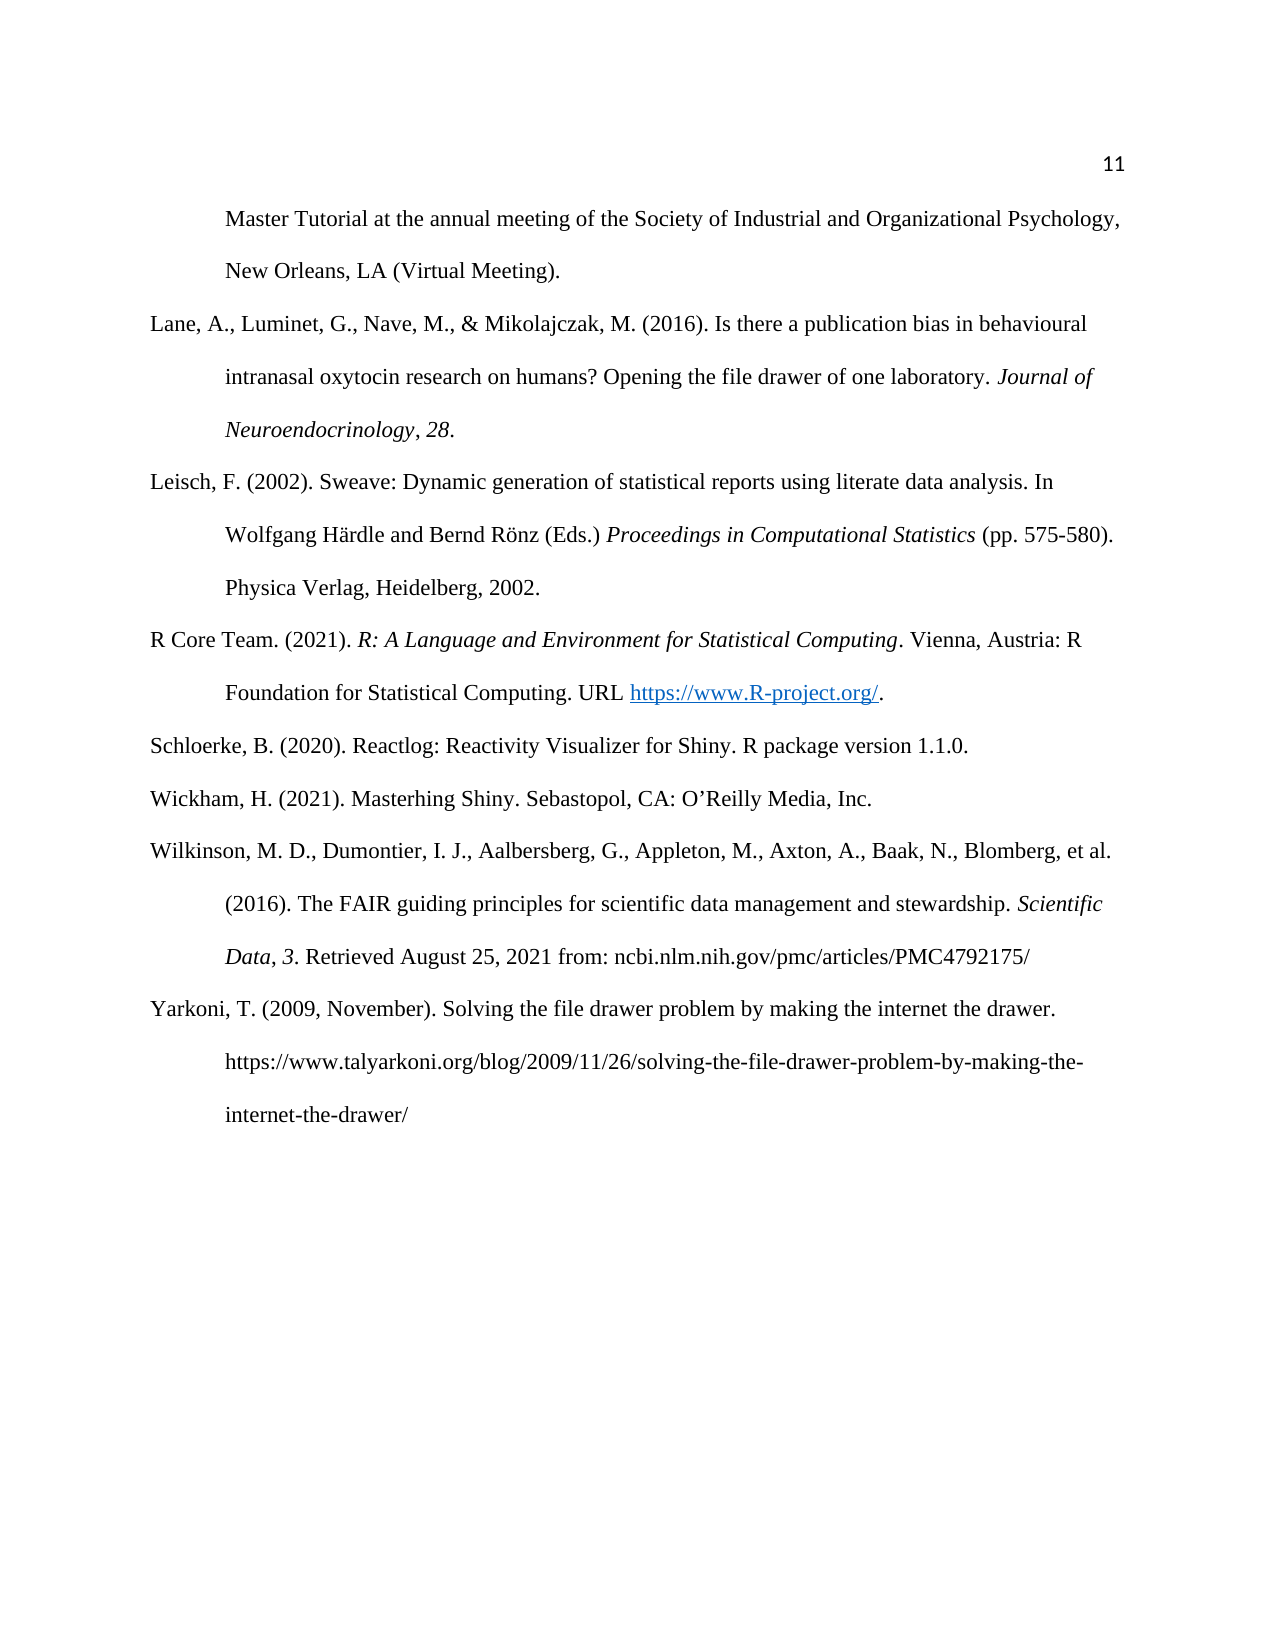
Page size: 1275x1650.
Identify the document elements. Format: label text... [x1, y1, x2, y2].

text Lane, A., Luminet, G., Nave, M., & Mikolajczak, M. (2016). Is there a publication bias in behavioural [150, 310, 1125, 337]
text intranasal oxytocin research on humans? Opening the file drawer of one laboratory. Journal of Neuroendocrinology, 28. [225, 363, 1125, 442]
text R Core Team. (2021). R: A Language and Environment for Statistical Computing. Vienna, Austria: R Foundation for Statistical Computing. URL https://www.R-project.org/. [150, 626, 1125, 706]
text Wilkinson, M. D., Dumontier, I. J., Aalbersberg, G., Appleton, M., Axton, A., Baak, N., Blomberg, et al. (2016). The FAIR guiding principles for scientific data management and stewardship. Scientific Data, 3. Retrieved August 25, 2021 from: ncbi.nlm.nih.gov/pmc/articles/PMC4792175/ [150, 837, 1125, 969]
text Master Tutorial at the annual meeting of the Society of Industrial and Organizational Psychology, New Orleans, LA (Virtual Meeting). [225, 205, 1125, 284]
text Yarkoni, T. (2009, November). Solving the file drawer problem by making the internet the drawer. https://www.talyarkoni.org/blog/2009/11/26/solving-the-file-drawer-problem-by-making-the-internet-the-drawer/ [150, 995, 1125, 1127]
text Wickham, H. (2021). Masterhing Shiny. Sebastopol, CA: O’Reilly Media, Inc. [150, 784, 1125, 811]
text Schloerke, B. (2020). Reactlog: Reactivity Visualizer for Shiny. R package version 1.1.0. [150, 732, 1125, 758]
